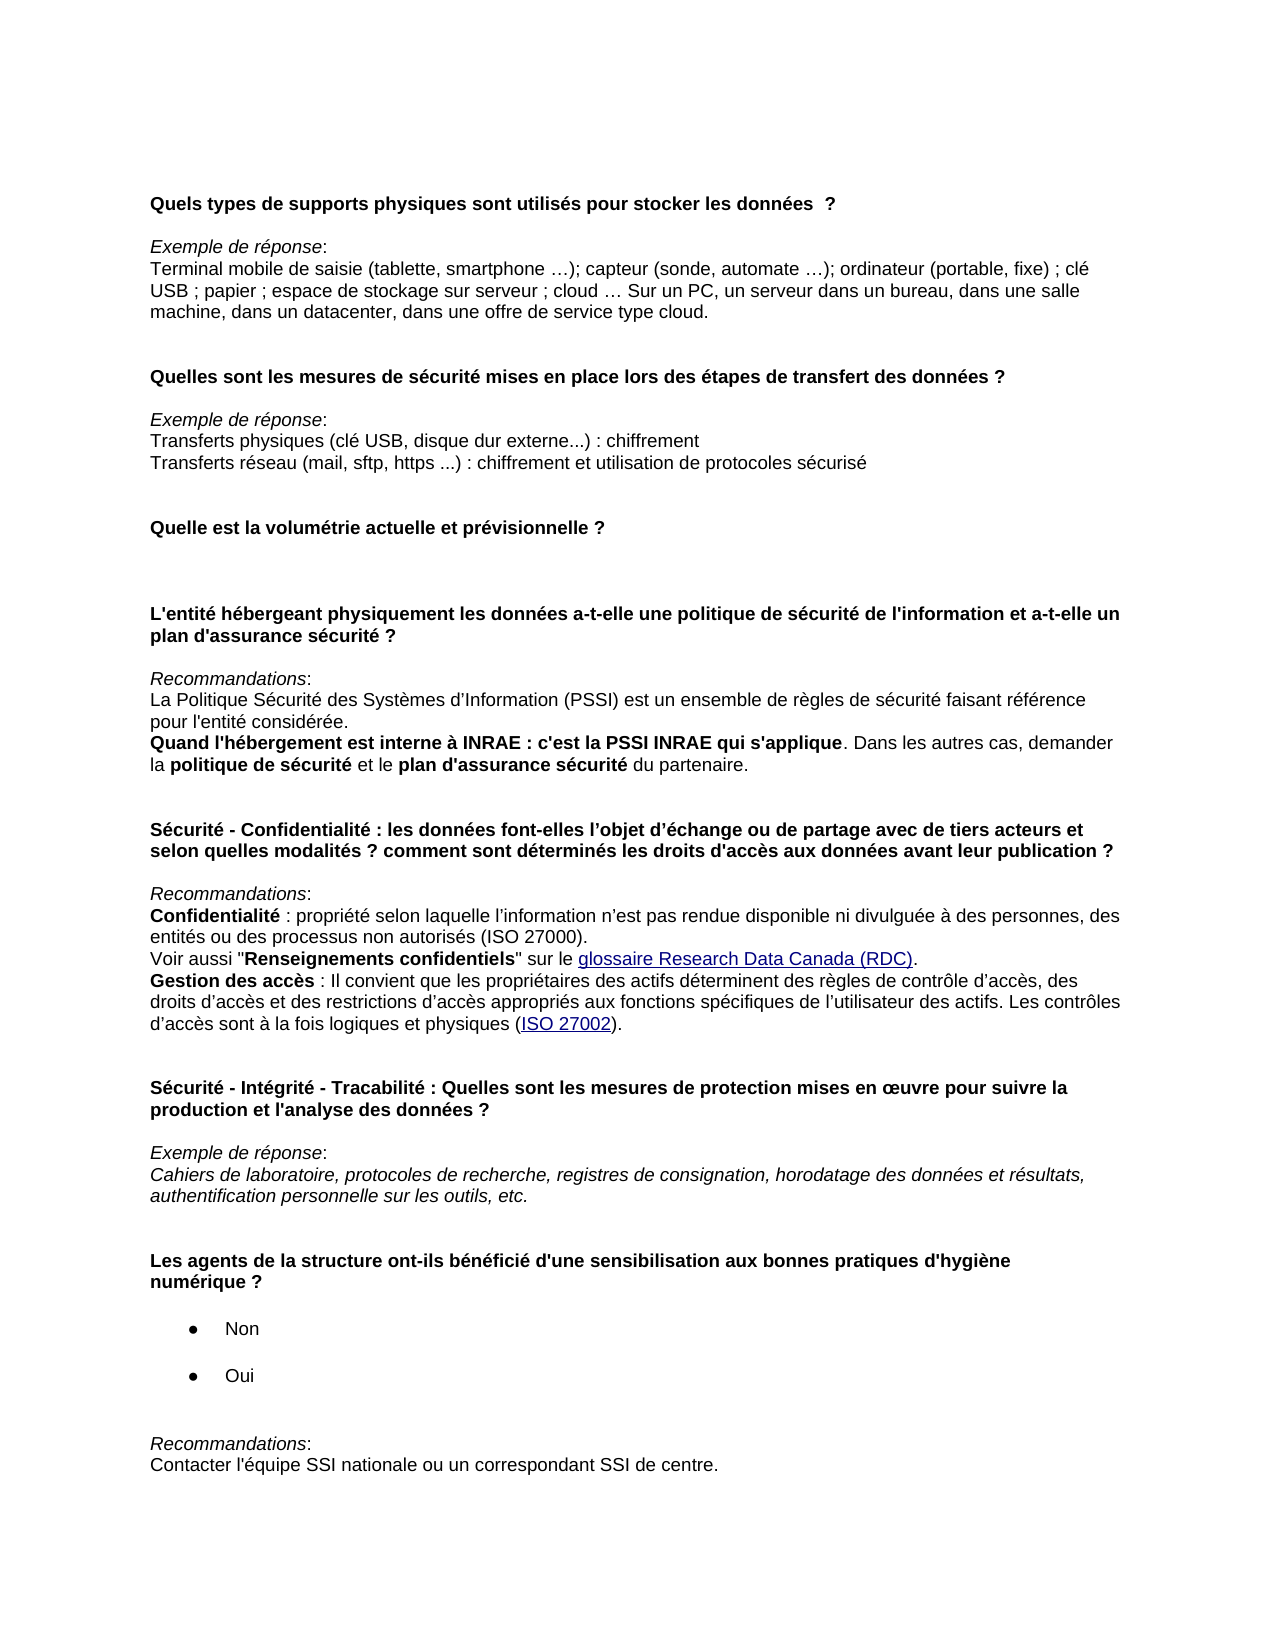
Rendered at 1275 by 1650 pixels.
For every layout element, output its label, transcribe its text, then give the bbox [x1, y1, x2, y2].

list Oui [187, 1364, 1125, 1386]
text Quelle est la volumétrie actuelle et prévisionnelle ? [150, 517, 1125, 538]
text Sécurité - Intégrité - Tracabilité : Quelles sont les mesures de protection mises en œuvre pour suivre la production et l'analyse des données ? [150, 1077, 1125, 1120]
list Non [187, 1318, 1125, 1339]
text Cahiers de laboratoire, protocoles de recherche, registres de consignation, horodatage des données et résultats, authentification personnelle sur les outils, etc. [150, 1163, 1125, 1207]
text Exemple de réponse: [150, 236, 1125, 258]
text Transferts physiques (clé USB, disque dur externe...) : chiffrement [150, 430, 1125, 452]
text Exemple de réponse: [150, 409, 1125, 430]
text La Politique Sécurité des Systèmes d’Information (PSSI) est un ensemble de règles de sécurité faisant référence pour l'entité considérée. Quand l'hébergement est interne à INRAE : c'est la PSSI INRAE qui s'applique. Dans les autres cas, demander la politique de sécurité et le plan d'assurance sécurité du partenaire. [150, 689, 1125, 775]
text Recommandations: [150, 883, 1125, 905]
text Confidentialité : propriété selon laquelle l’information n’est pas rendue disponible ni divulguée à des personnes, des entités ou des processus non autorisés (ISO 27000). [150, 905, 1125, 948]
text Les agents de la structure ont-ils bénéficié d'une sensibilisation aux bonnes pratiques d'hygiène numérique ? [150, 1250, 1125, 1293]
text Contacter l'équipe SSI nationale ou un correspondant SSI de centre. [150, 1454, 1125, 1476]
text Quelles sont les mesures de sécurité mises en place lors des étapes de transfert des données ? [150, 366, 1125, 387]
text Voir aussi "Renseignements confidentiels" sur le glossaire Research Data Canada (RDC). [150, 948, 1125, 969]
text L'entité hébergeant physiquement les données a-t-elle une politique de sécurité de l'information et a-t-elle un plan d'assurance sécurité ? [150, 603, 1125, 646]
text Gestion des accès : Il convient que les propriétaires des actifs déterminent des règles de contrôle d’accès, des droits d’accès et des restrictions d’accès appropriés aux fonctions spécifiques de l’utilisateur des actifs. Les contrôles d’accès sont à la fois logiques et physiques (ISO 27002). [150, 969, 1125, 1034]
text Quels types de supports physiques sont utilisés pour stocker les données ? [150, 193, 1125, 215]
text Recommandations: [150, 1432, 1125, 1454]
text Transferts réseau (mail, sftp, https ...) : chiffrement et utilisation de protocoles sécurisé [150, 452, 1125, 473]
text Sécurité - Confidentialité : les données font-elles l’objet d’échange ou de partage avec de tiers acteurs et selon quelles modalités ? comment sont déterminés les droits d'accès aux données avant leur publication ? [150, 818, 1125, 862]
text Recommandations: [150, 667, 1125, 689]
text Exemple de réponse: [150, 1142, 1125, 1163]
text Terminal mobile de saisie (tablette, smartphone …); capteur (sonde, automate …); ordinateur (portable, fixe) ; clé USB ; papier ; espace de stockage sur serveur ; cloud … Sur un PC, un serveur dans un bureau, dans une salle machine, dans un datacenter, dans une offre de service type cloud. [150, 258, 1125, 322]
